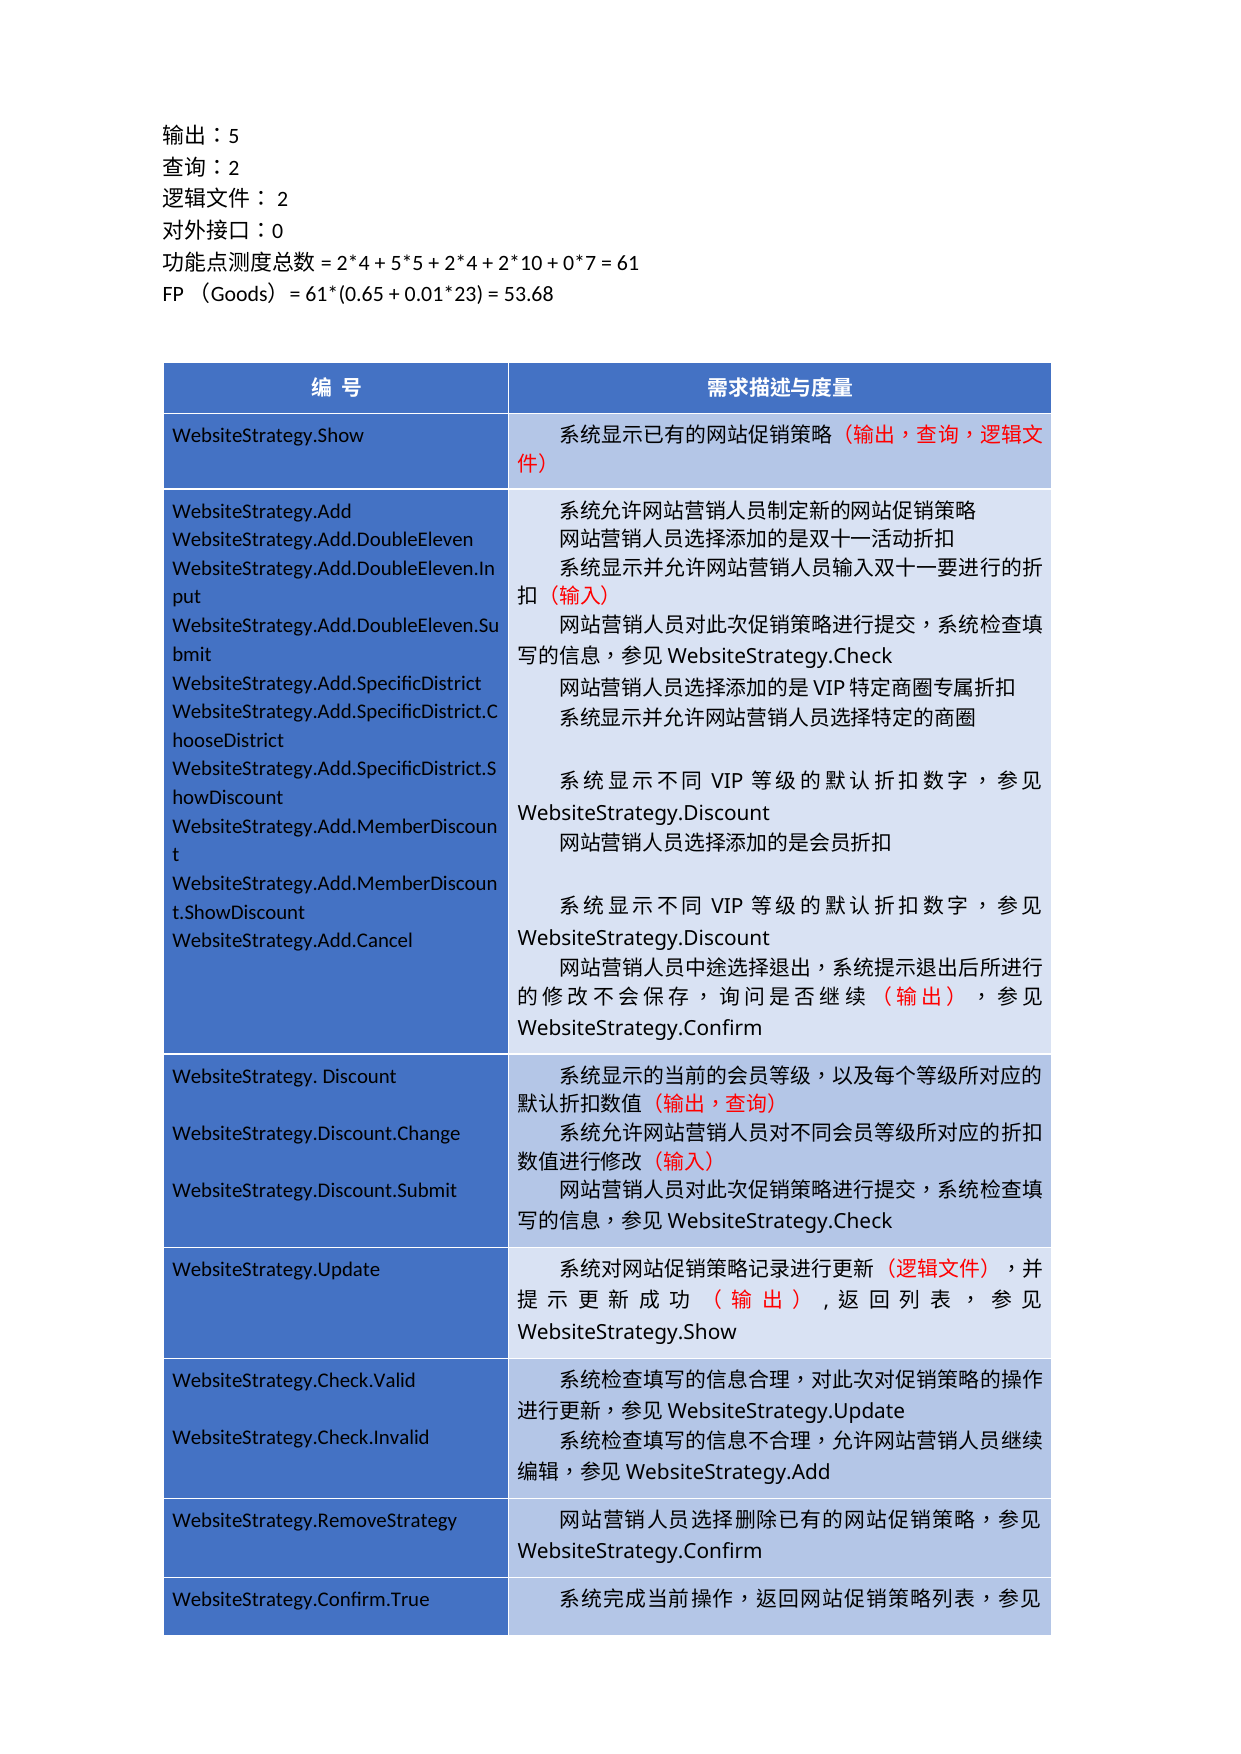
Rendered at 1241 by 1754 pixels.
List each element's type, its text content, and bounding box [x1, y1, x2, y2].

table_cell 系统对网站促销策略记录进行更新（逻辑文件），并提示更新成功（输出）,返回列表，参见WebsiteStrategy.Show [509, 1248, 1051, 1358]
table_cell WebsiteStrategy. Discount WebsiteStrategy.Discount.Change WebsiteStrategy.Discount.Submit [164, 1055, 508, 1247]
table_cell WebsiteStrategy.Update [164, 1248, 508, 1358]
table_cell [509, 1578, 1051, 1635]
list 查询：2 [162, 150, 1122, 181]
list FP （Goods）= 61*(0.65 + 0.01*23) = 53.68 [162, 276, 1122, 308]
table_cell WebsiteStrategy.Check.Valid WebsiteStrategy.Check.Invalid [164, 1359, 508, 1498]
list 对外接口：0 [162, 213, 1122, 245]
table_cell 系统显示的当前的会员等级，以及每个等级所对应的默认折扣数值（输出，查询） 系统允许网站营销人员对不同会员等级所对应的折扣数值进行修改（输入） 网站营销人员对此次促销策略进行提交，系统检查填写的信息，参见WebsiteStrategy.Check [509, 1055, 1051, 1247]
table_cell 系统检查填写的信息合理，对此次对促销策略的操作进行更新，参见WebsiteStrategy.Update 系统检查填写的信息不合理，允许网站营销人员继续编辑，参见WebsiteStrategy.Add [509, 1359, 1051, 1498]
table_cell WebsiteStrategy.Add WebsiteStrategy.Add.DoubleEleven WebsiteStrategy.Add.DoubleEleven.Input WebsiteStrategy.Add.DoubleEleven.Submit WebsiteStrategy.Add.SpecificDistrict WebsiteStrategy.Add.SpecificDistrict.ChooseDistrict WebsiteStrategy.Add.SpecificDistrict.ShowDiscount WebsiteStrategy.Add.MemberDiscount WebsiteStrategy.Add.MemberDiscount.ShowDiscount WebsiteStrategy.Add.Cancel [164, 490, 508, 1053]
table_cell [164, 1578, 508, 1635]
table_cell 网站营销人员选择删除已有的网站促销策略，参见WebsiteStrategy.Confirm [509, 1499, 1051, 1577]
table_cell 系统显示已有的网站促销策略（输出，查询，逻辑文件） [509, 414, 1051, 488]
table_header 编 号 [164, 363, 508, 413]
list 功能点测度总数 = 2*4 + 5*5 + 2*4 + 2*10 + 0*7 = 61 [162, 245, 1122, 276]
table_cell 系统允许网站营销人员制定新的网站促销策略 网站营销人员选择添加的是双十一活动折扣 系统显示并允许网站营销人员输入双十一要进行的折扣（输入） 网站营销人员对此次促销策略进行提交，系统检查填写的信息，参见WebsiteStrategy.Check 网站营销人员选择添加的是VIP特定商圈专属折扣 系统显示并允许网站营销人员选择特定的商圈 系统显示不同VIP等级的默认折扣数字，参见WebsiteStrategy.Discount 网站营销人员选择添加的是会员折扣 系统显示不同VIP等级的默认折扣数字，参见WebsiteStrategy.Discount 网站营销人员中途选择退出，系统提示退出后所进行的修改不会保存，询问是否继续（输出），参见WebsiteStrategy.Confirm [509, 490, 1051, 1053]
table_cell WebsiteStrategy.RemoveStrategy [164, 1499, 508, 1577]
table_cell WebsiteStrategy.Show [164, 414, 508, 488]
list 输出：5 [162, 118, 1122, 150]
table_header 需求描述与度量 [509, 363, 1051, 413]
list 逻辑文件： 2 [162, 181, 1122, 213]
